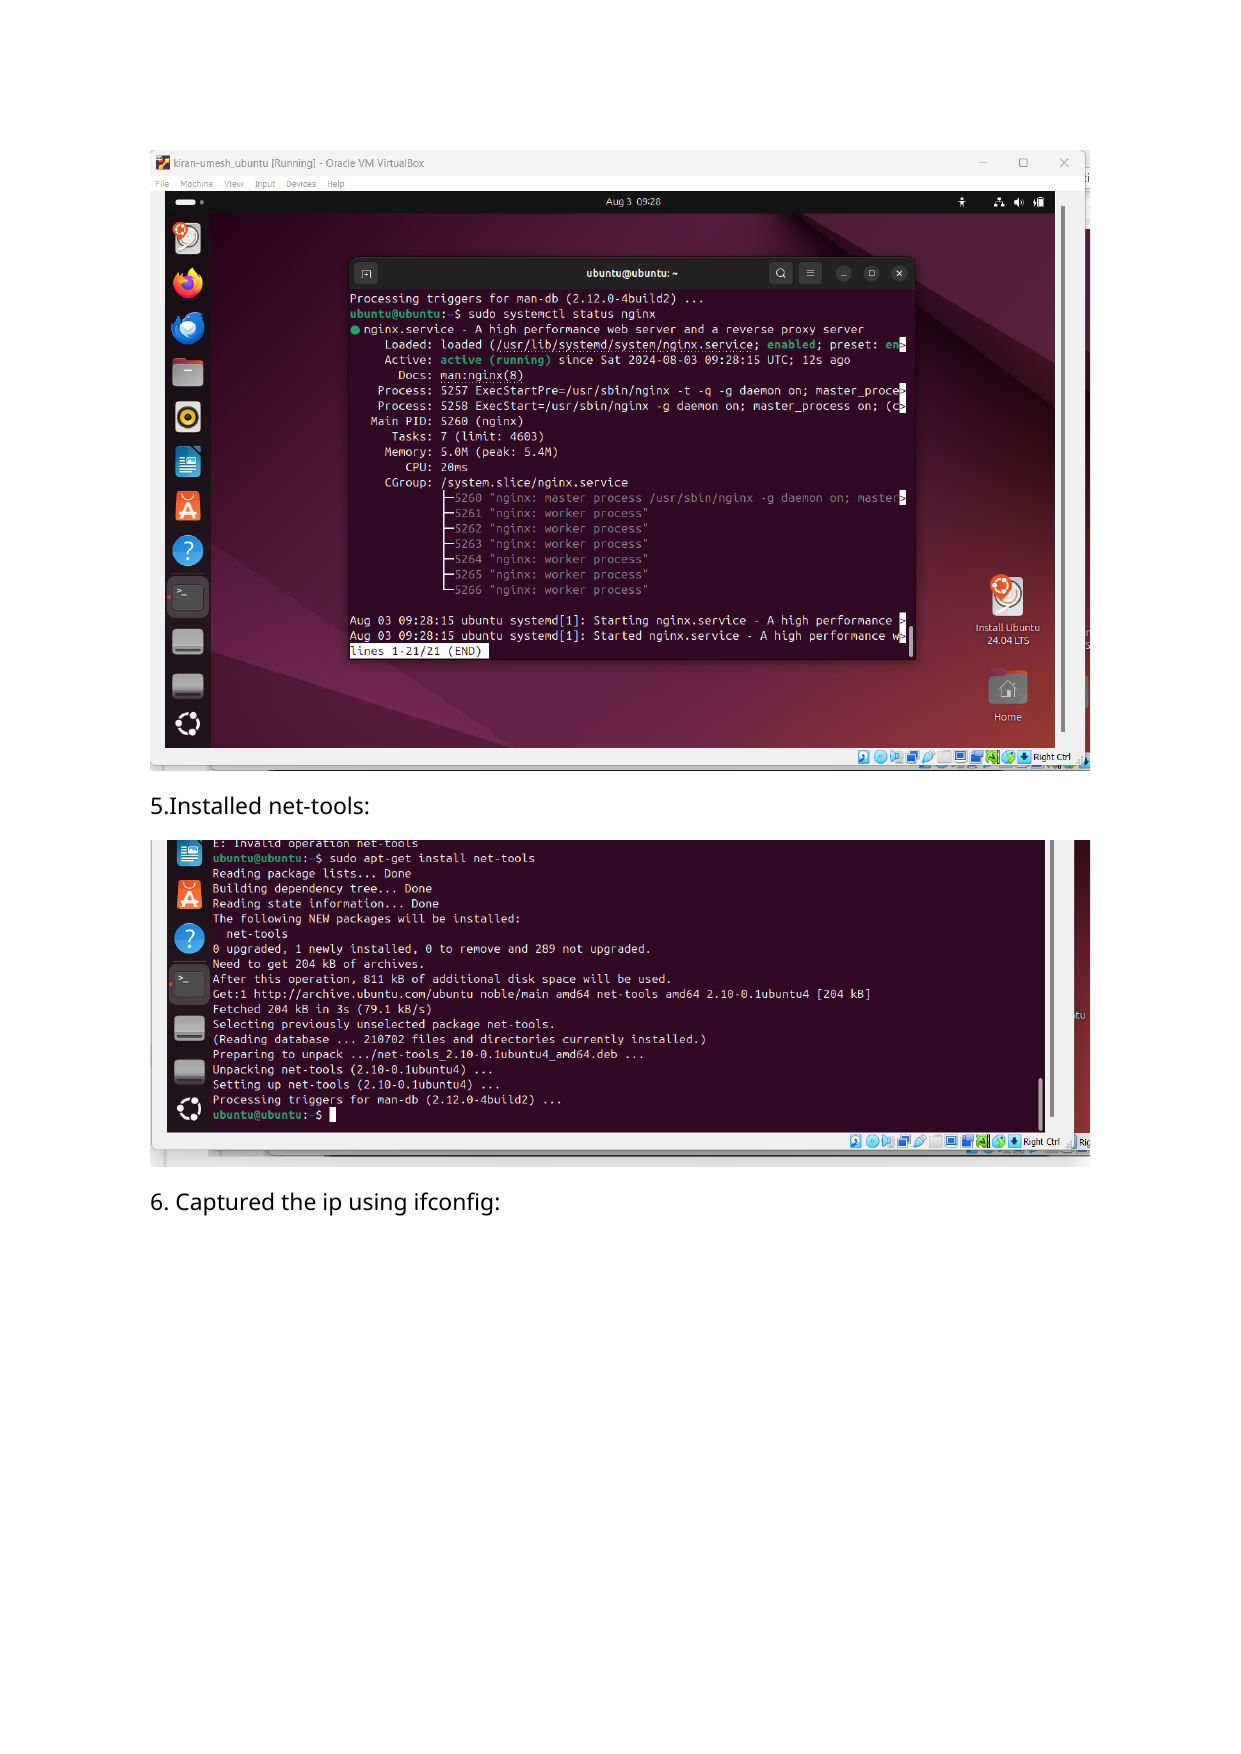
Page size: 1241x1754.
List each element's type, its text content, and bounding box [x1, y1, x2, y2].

picture [150, 840, 1091, 1167]
text 5.Installed net-tools: [150, 790, 1090, 821]
picture [150, 150, 1091, 771]
text 6. Captured the ip using ifconfig: [150, 1186, 1090, 1217]
